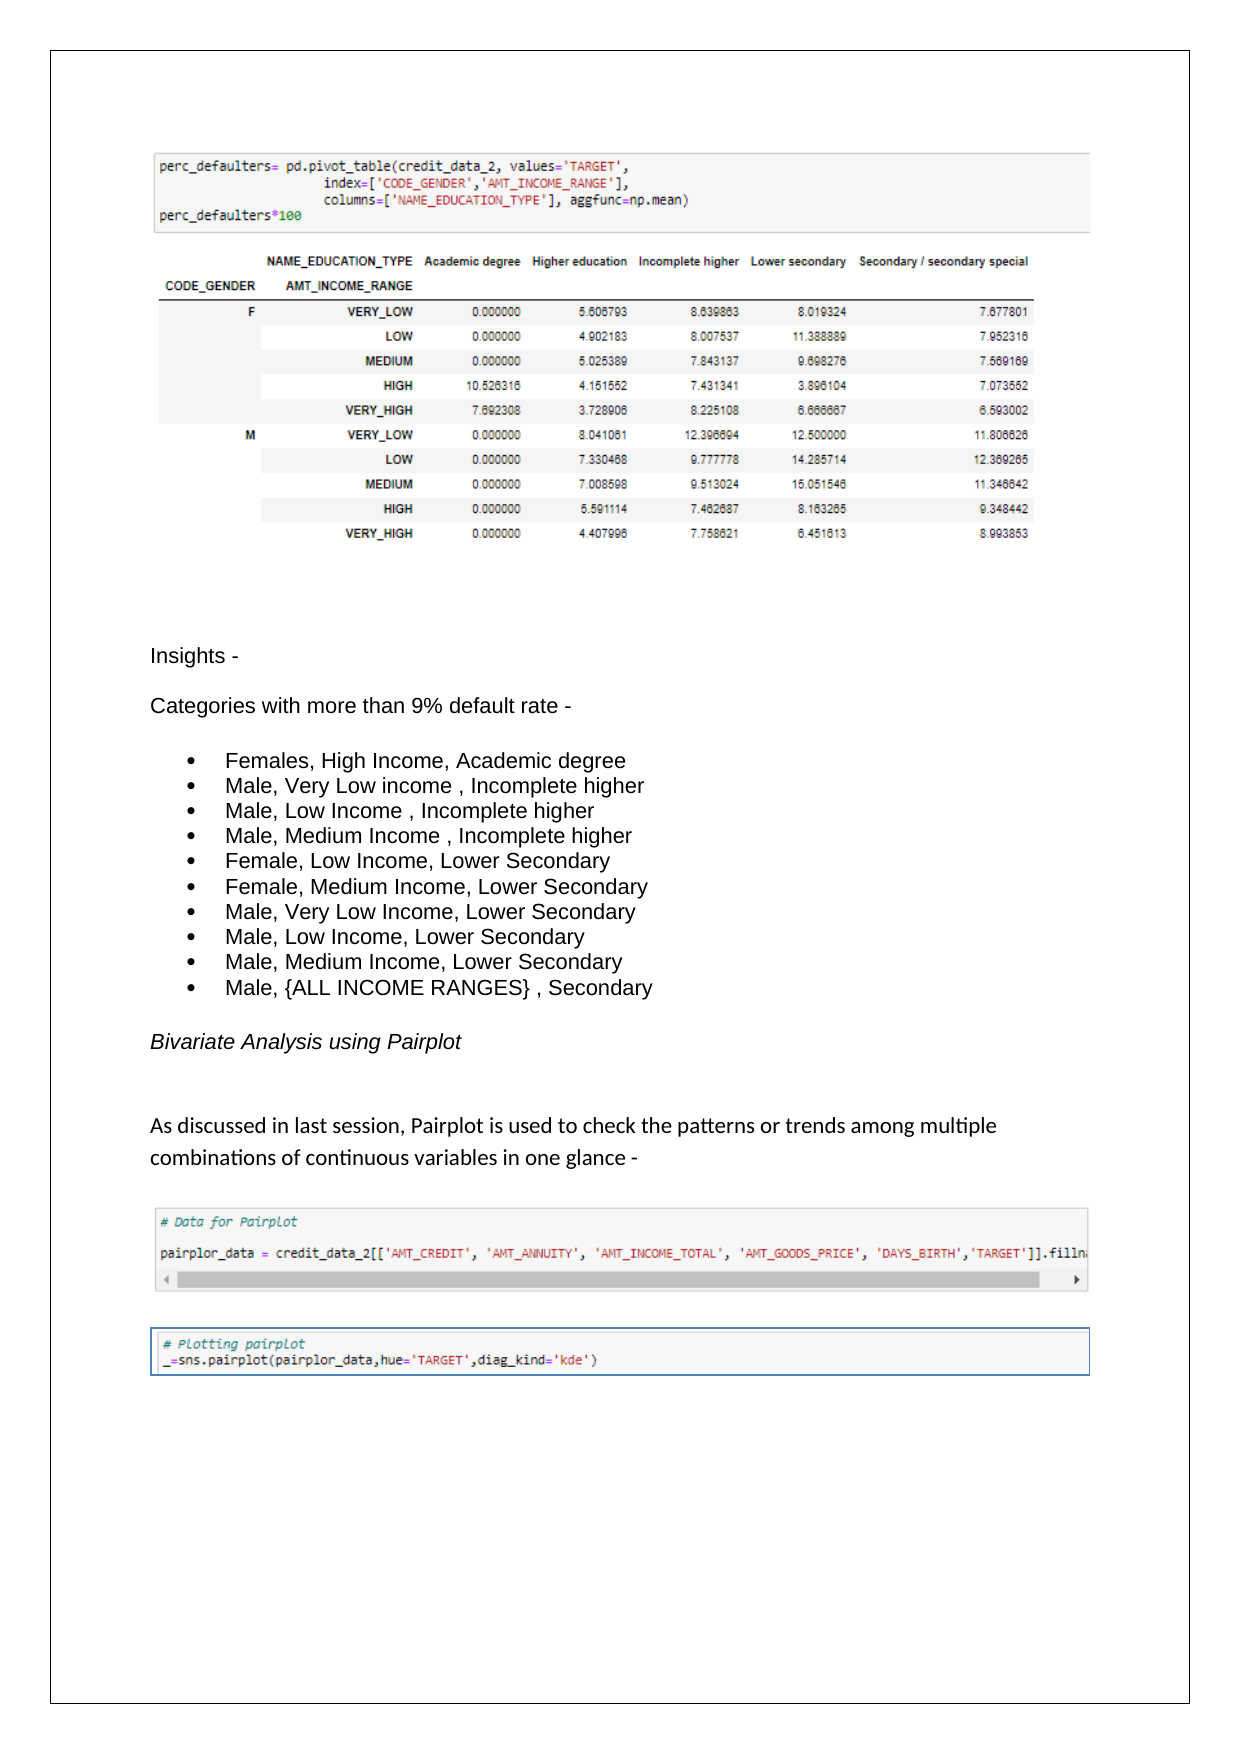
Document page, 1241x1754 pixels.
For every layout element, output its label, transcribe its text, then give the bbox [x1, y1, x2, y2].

subtitle Bivariate Analysis using Pairplot [150, 1029, 1090, 1054]
text As discussed in last session, Pairplot is used to check the patterns or trends among multiple combinations of continuous variables in one glance - [150, 1111, 1090, 1171]
list Female, Medium Income, Lower Secondary [187, 873, 1090, 899]
picture [150, 150, 1091, 560]
text Categories with more than 9% default rate - [150, 693, 1090, 718]
list Male, Low Income , Incomplete higher [187, 798, 1090, 823]
text Insights - [150, 643, 1090, 668]
list Male, {ALL INCOME RANGES} , Secondary [187, 974, 1090, 999]
list Male, Low Income, Lower Secondary [187, 924, 1090, 949]
picture [152, 1329, 1089, 1374]
list Male, Medium Income, Lower Secondary [187, 949, 1090, 974]
list Male, Very Low Income, Lower Secondary [187, 899, 1090, 924]
list Male, Very Low income , Incomplete higher [187, 773, 1090, 798]
list Female, Low Income, Lower Secondary [187, 848, 1090, 873]
list Females, High Income, Academic degree [187, 747, 1090, 773]
picture [150, 1204, 1091, 1298]
list Male, Medium Income , Incomplete higher [187, 823, 1090, 848]
